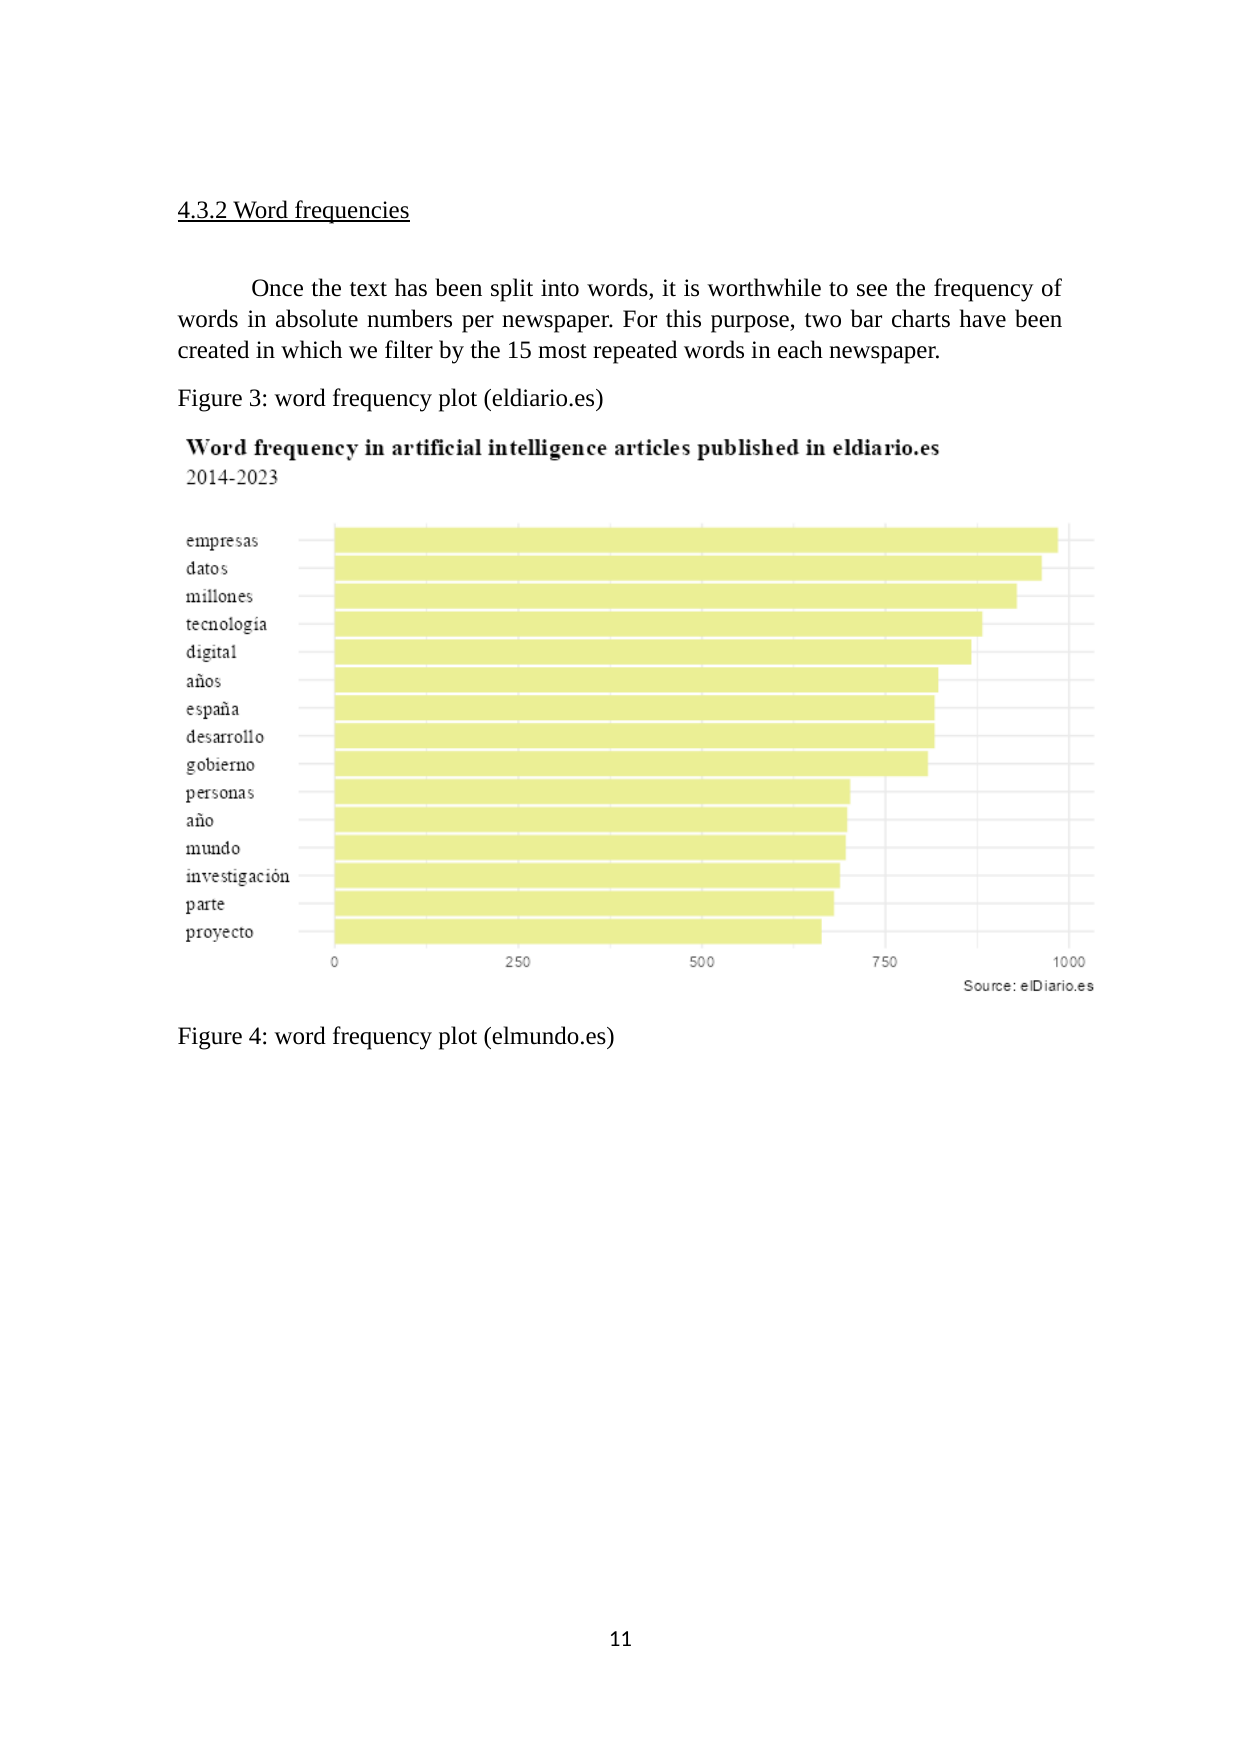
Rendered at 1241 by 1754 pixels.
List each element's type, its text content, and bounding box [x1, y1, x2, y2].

text Figure 4: word frequency plot (elmundo.es) [177, 1021, 1063, 1050]
text Once the text has been split into words, it is worthwhile to see the frequency of words in absolute numbers per newspaper. For this purpose, two bar charts have been created in which we filter by the 15 most repeated words in each newspaper. [177, 273, 1063, 364]
subtitle 4.3.2 Word frequencies [177, 195, 1063, 224]
picture [177, 430, 1104, 1003]
text Figure 3: word frequency plot (eldiario.es) [177, 383, 1063, 412]
